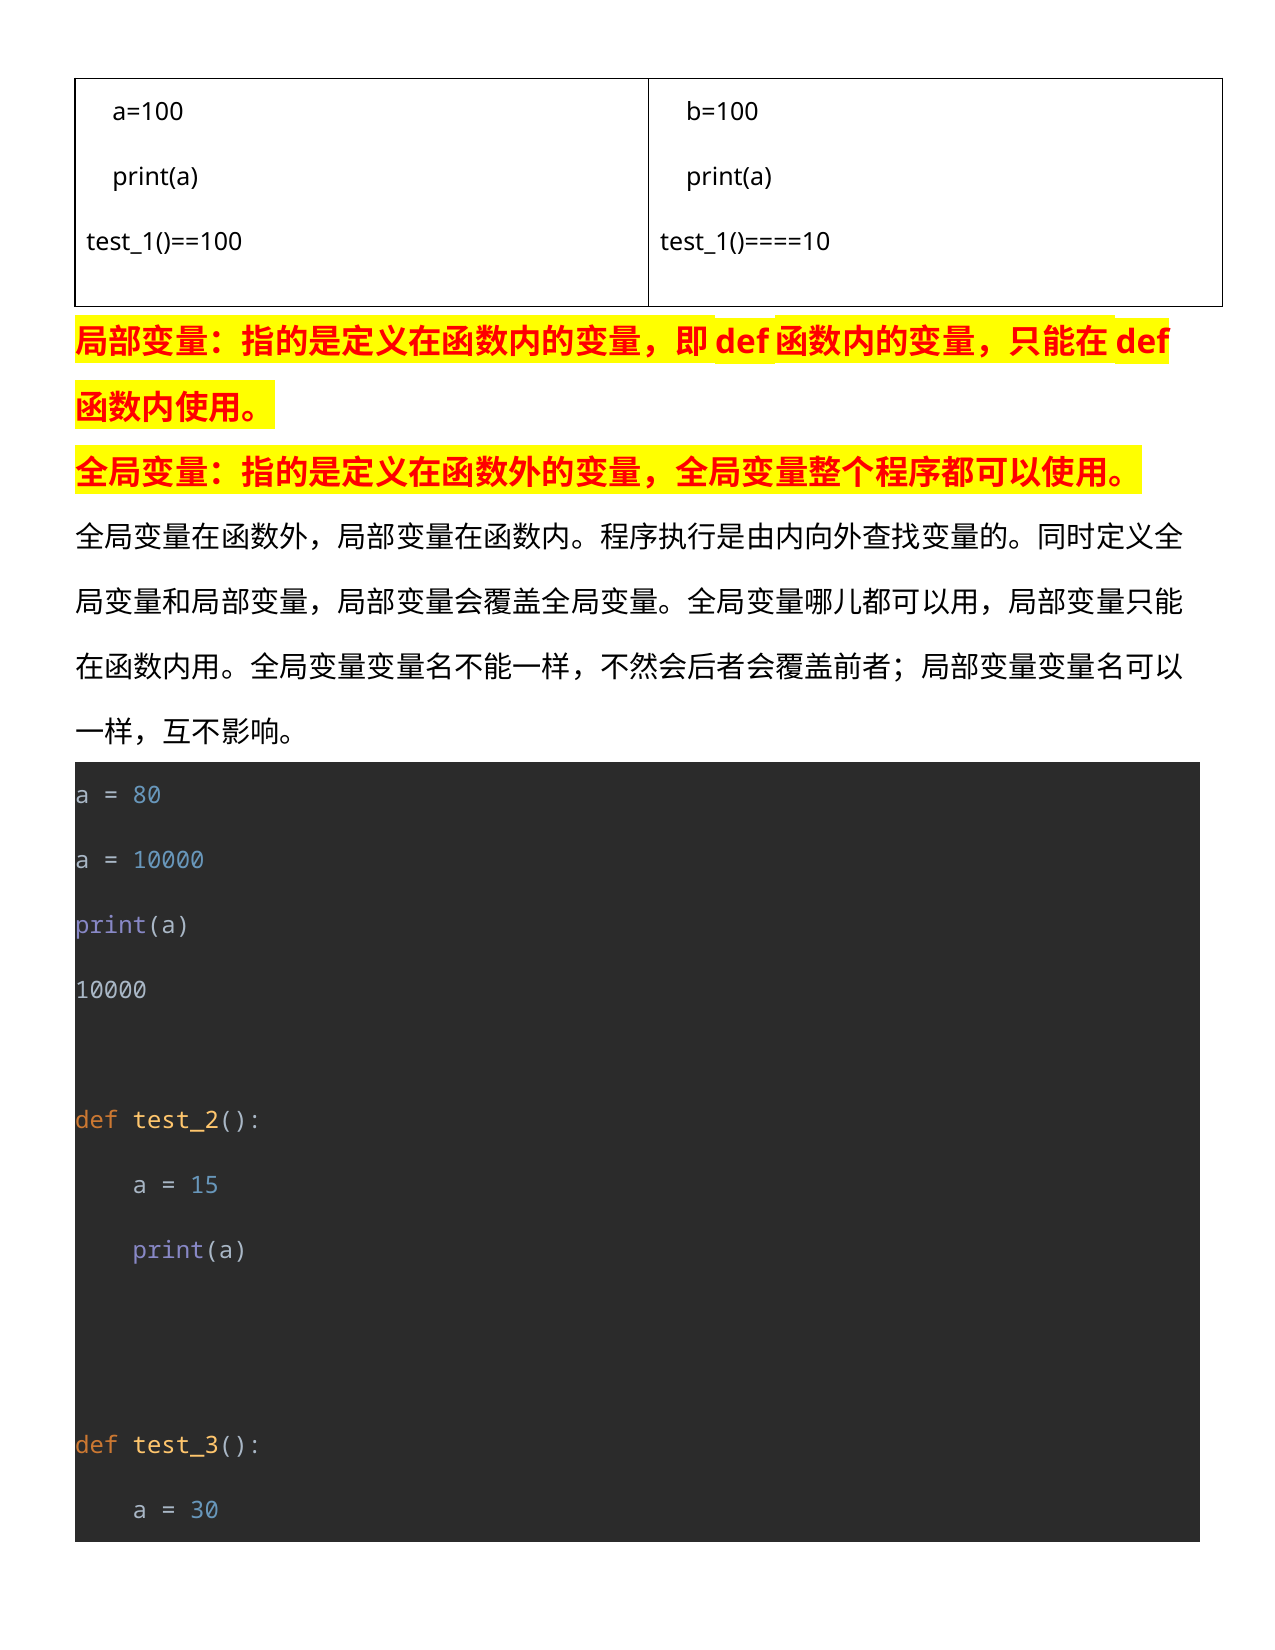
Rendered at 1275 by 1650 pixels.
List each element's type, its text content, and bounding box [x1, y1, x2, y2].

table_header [76, 79, 648, 306]
text 全局变量在函数外，局部变量在函数内。程序执行是由内向外查找变量的。同时定义全局变量和局部变量，局部变量会覆盖全局变量。全局变量哪儿都可以用，局部变量只能在函数内用。全局变量变量名不能一样，不然会后者会覆盖前者；局部变量变量名可以一样，互不影响。 [75, 502, 1200, 762]
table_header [649, 79, 1222, 306]
text 局部变量：指的是定义在函数内的变量，即def函数内的变量，只能在def函数内使用。 [75, 307, 1200, 437]
text 全局变量：指的是定义在函数外的变量，全局变量整个程序都可以使用。 [75, 437, 1200, 502]
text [75, 762, 1200, 1542]
